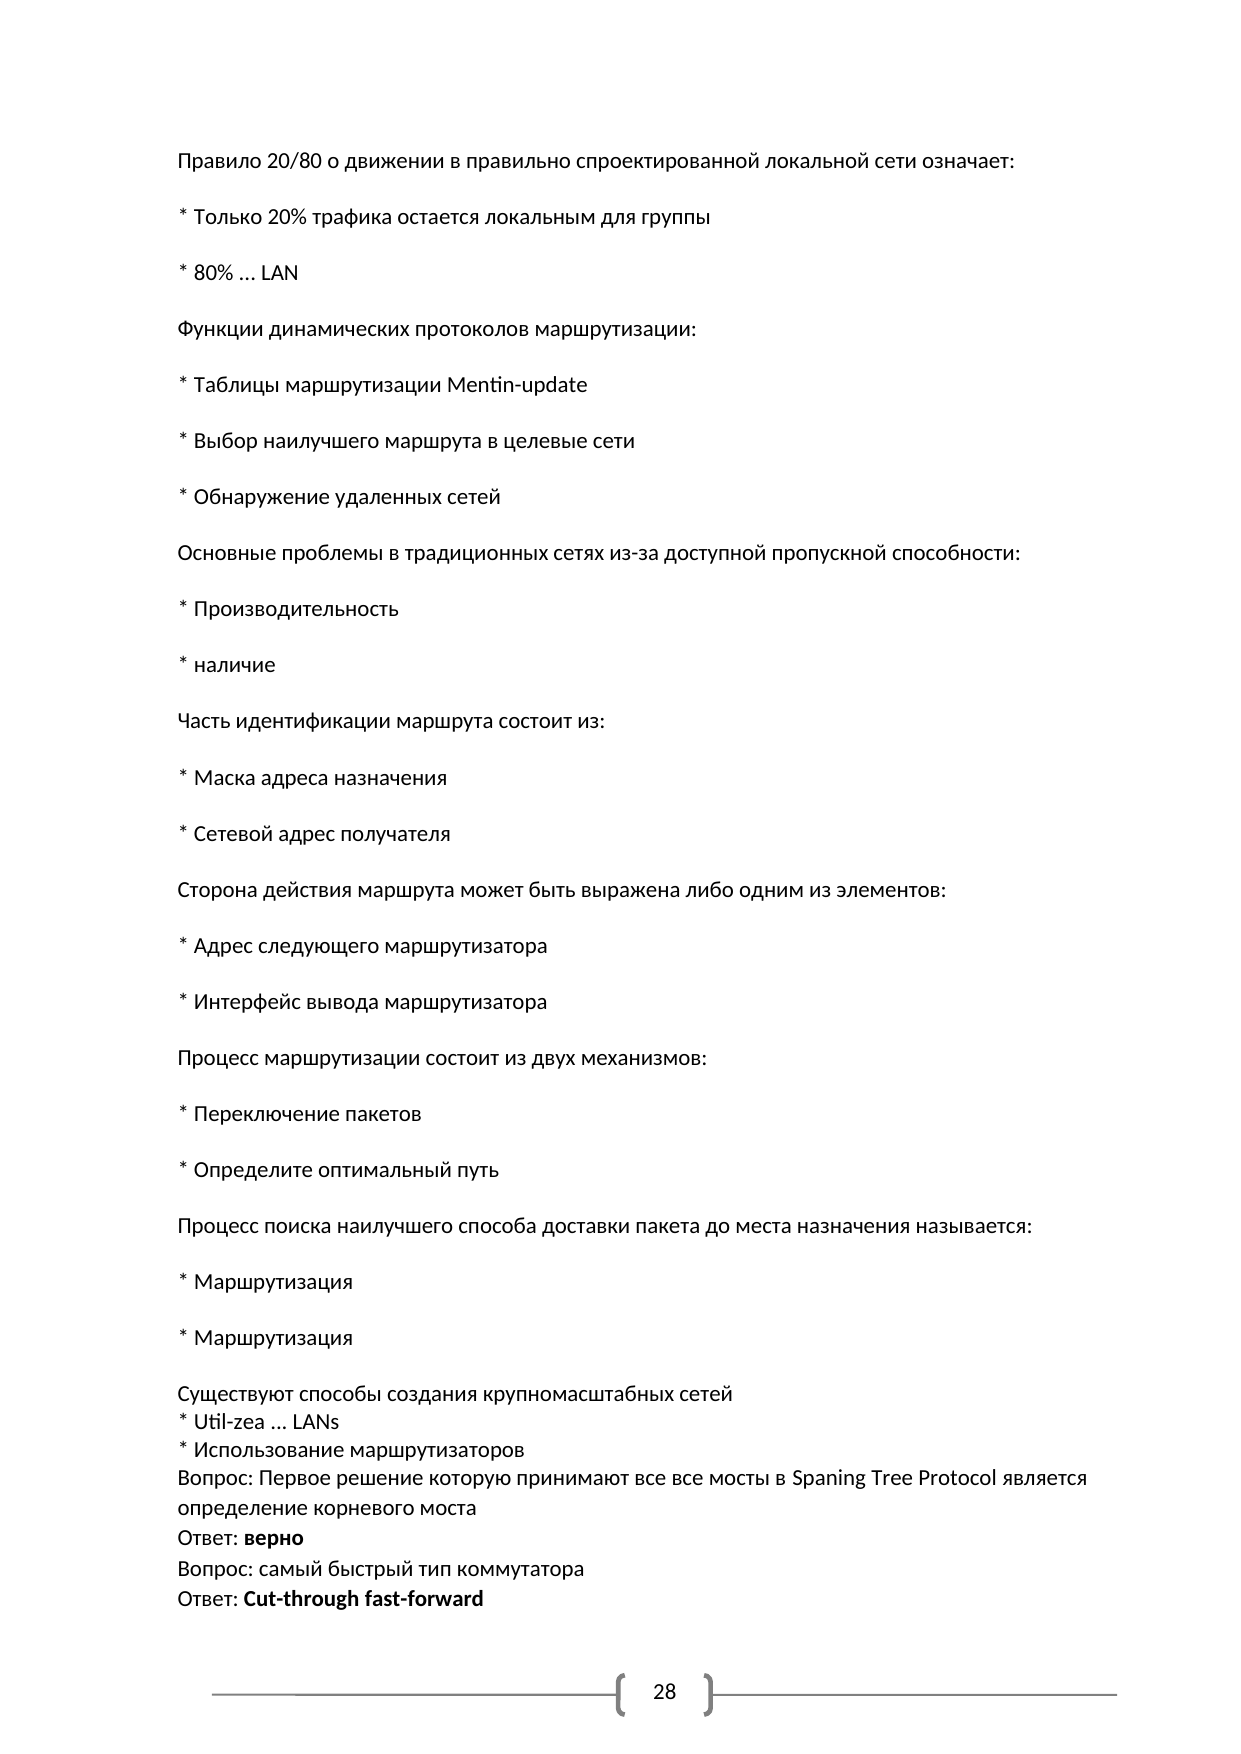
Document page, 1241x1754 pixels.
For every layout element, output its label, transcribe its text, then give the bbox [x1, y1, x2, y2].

text Ответ: верно [177, 1523, 1152, 1552]
text Ответ: Cut-through fast-forward [177, 1584, 1152, 1612]
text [177, 118, 1152, 1351]
text Вопрос: Первое решение которую принимают все все мосты в Spaning Tree Protocol является определение корневого моста [177, 1463, 1152, 1521]
text Вопрос: самый быстрый тип коммутатора [177, 1554, 1152, 1582]
text Существуют способы создания крупномасштабных сетей * Util-zea ... LANs * Использование маршрутизаторов [177, 1379, 1152, 1463]
